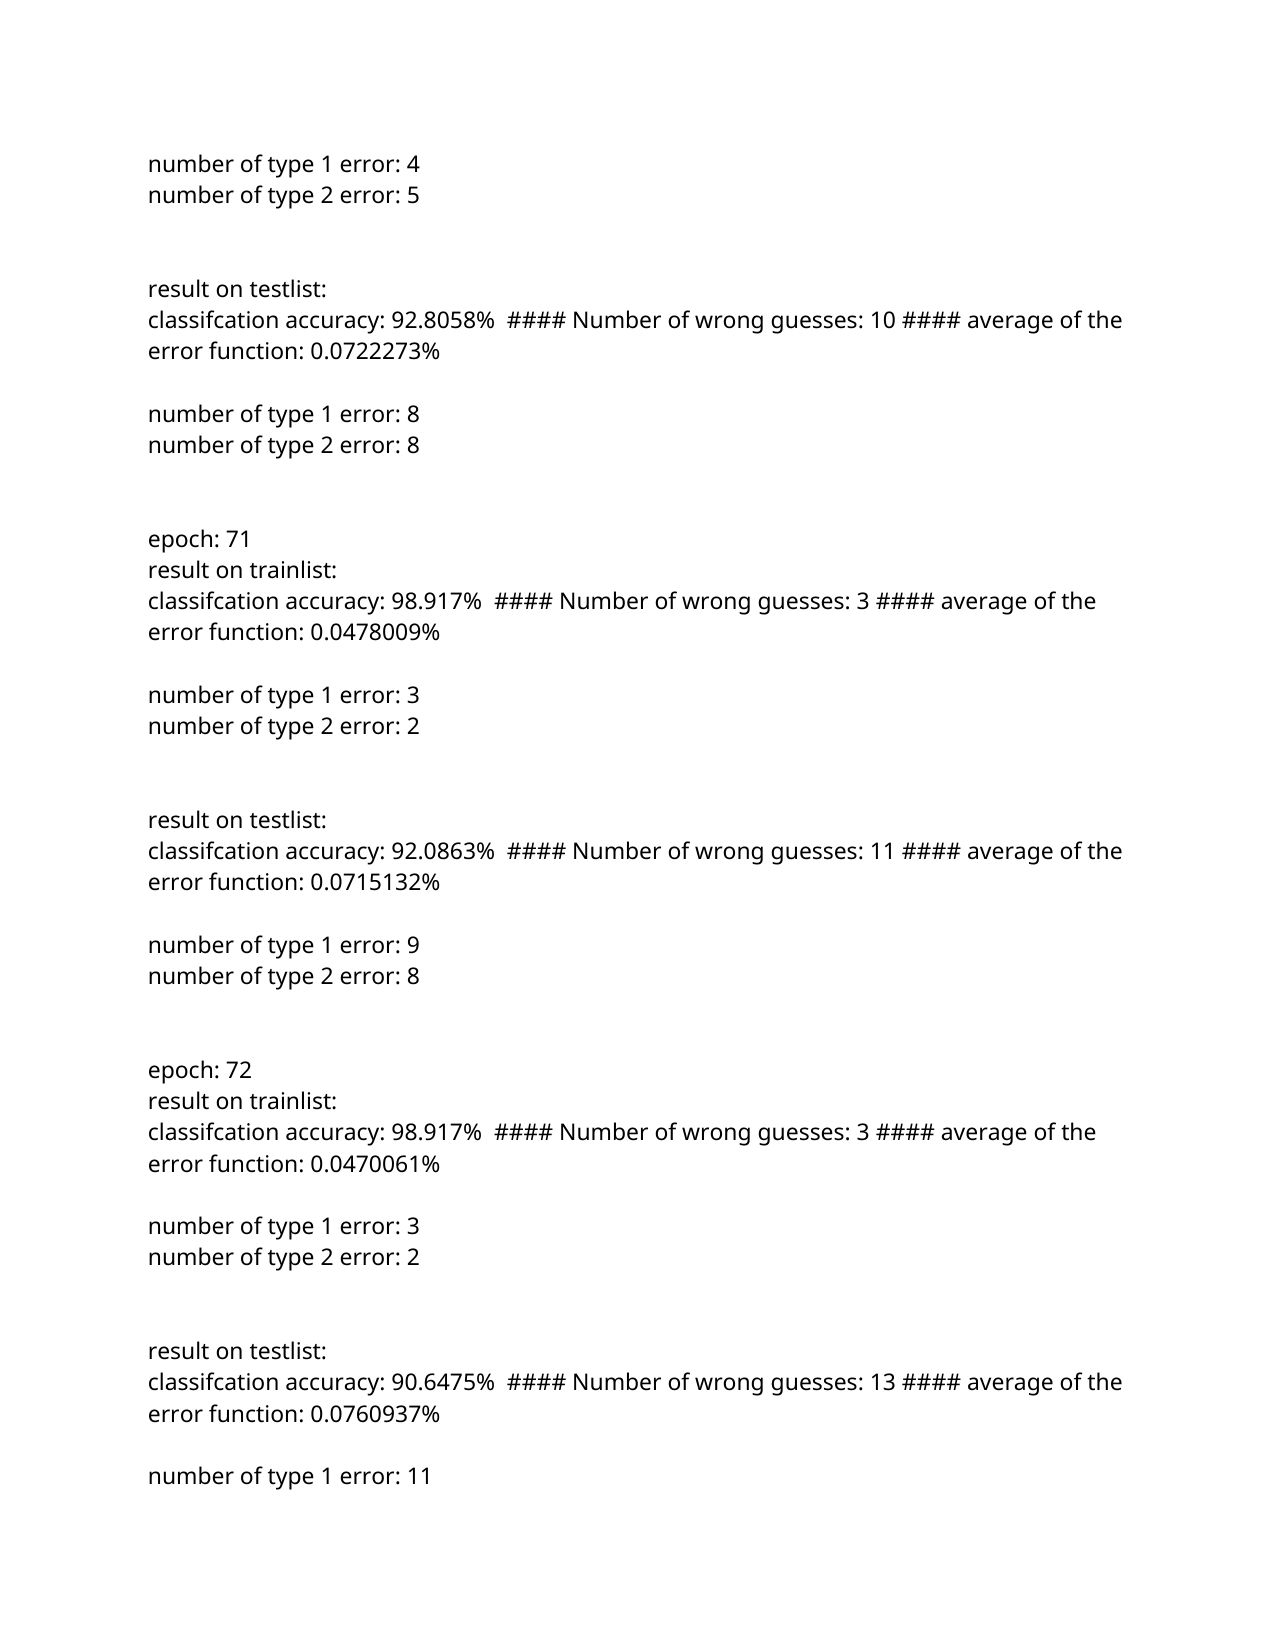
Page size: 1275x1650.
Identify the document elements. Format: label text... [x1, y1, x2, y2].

text number of type 2 error: 8 [148, 429, 1127, 460]
text classifcation accuracy: 92.8058% #### Number of wrong guesses: 10 #### average of the error function: 0.0722273% [148, 304, 1127, 366]
text number of type 1 error: 3 [148, 679, 1127, 710]
text classifcation accuracy: 98.917% #### Number of wrong guesses: 3 #### average of the error function: 0.0478009% [148, 585, 1127, 648]
text number of type 1 error: 9 [148, 929, 1127, 960]
text result on trainlist: [148, 1085, 1127, 1116]
text result on trainlist: [148, 554, 1127, 585]
text result on testlist: [148, 273, 1127, 304]
text number of type 1 error: 3 [148, 1210, 1127, 1241]
text number of type 1 error: 8 [148, 398, 1127, 429]
text number of type 2 error: 2 [148, 710, 1127, 741]
text number of type 2 error: 5 [148, 179, 1127, 210]
text result on testlist: [148, 1335, 1127, 1366]
text number of type 1 error: 4 [148, 148, 1127, 179]
text epoch: 72 [148, 1054, 1127, 1085]
text classifcation accuracy: 92.0863% #### Number of wrong guesses: 11 #### average of the error function: 0.0715132% [148, 835, 1127, 898]
text number of type 1 error: 11 [148, 1460, 1127, 1491]
text classifcation accuracy: 98.917% #### Number of wrong guesses: 3 #### average of the error function: 0.0470061% [148, 1116, 1127, 1179]
text number of type 2 error: 2 [148, 1241, 1127, 1273]
text classifcation accuracy: 90.6475% #### Number of wrong guesses: 13 #### average of the error function: 0.0760937% [148, 1366, 1127, 1429]
text number of type 2 error: 8 [148, 960, 1127, 991]
text result on testlist: [148, 804, 1127, 835]
text epoch: 71 [148, 523, 1127, 554]
